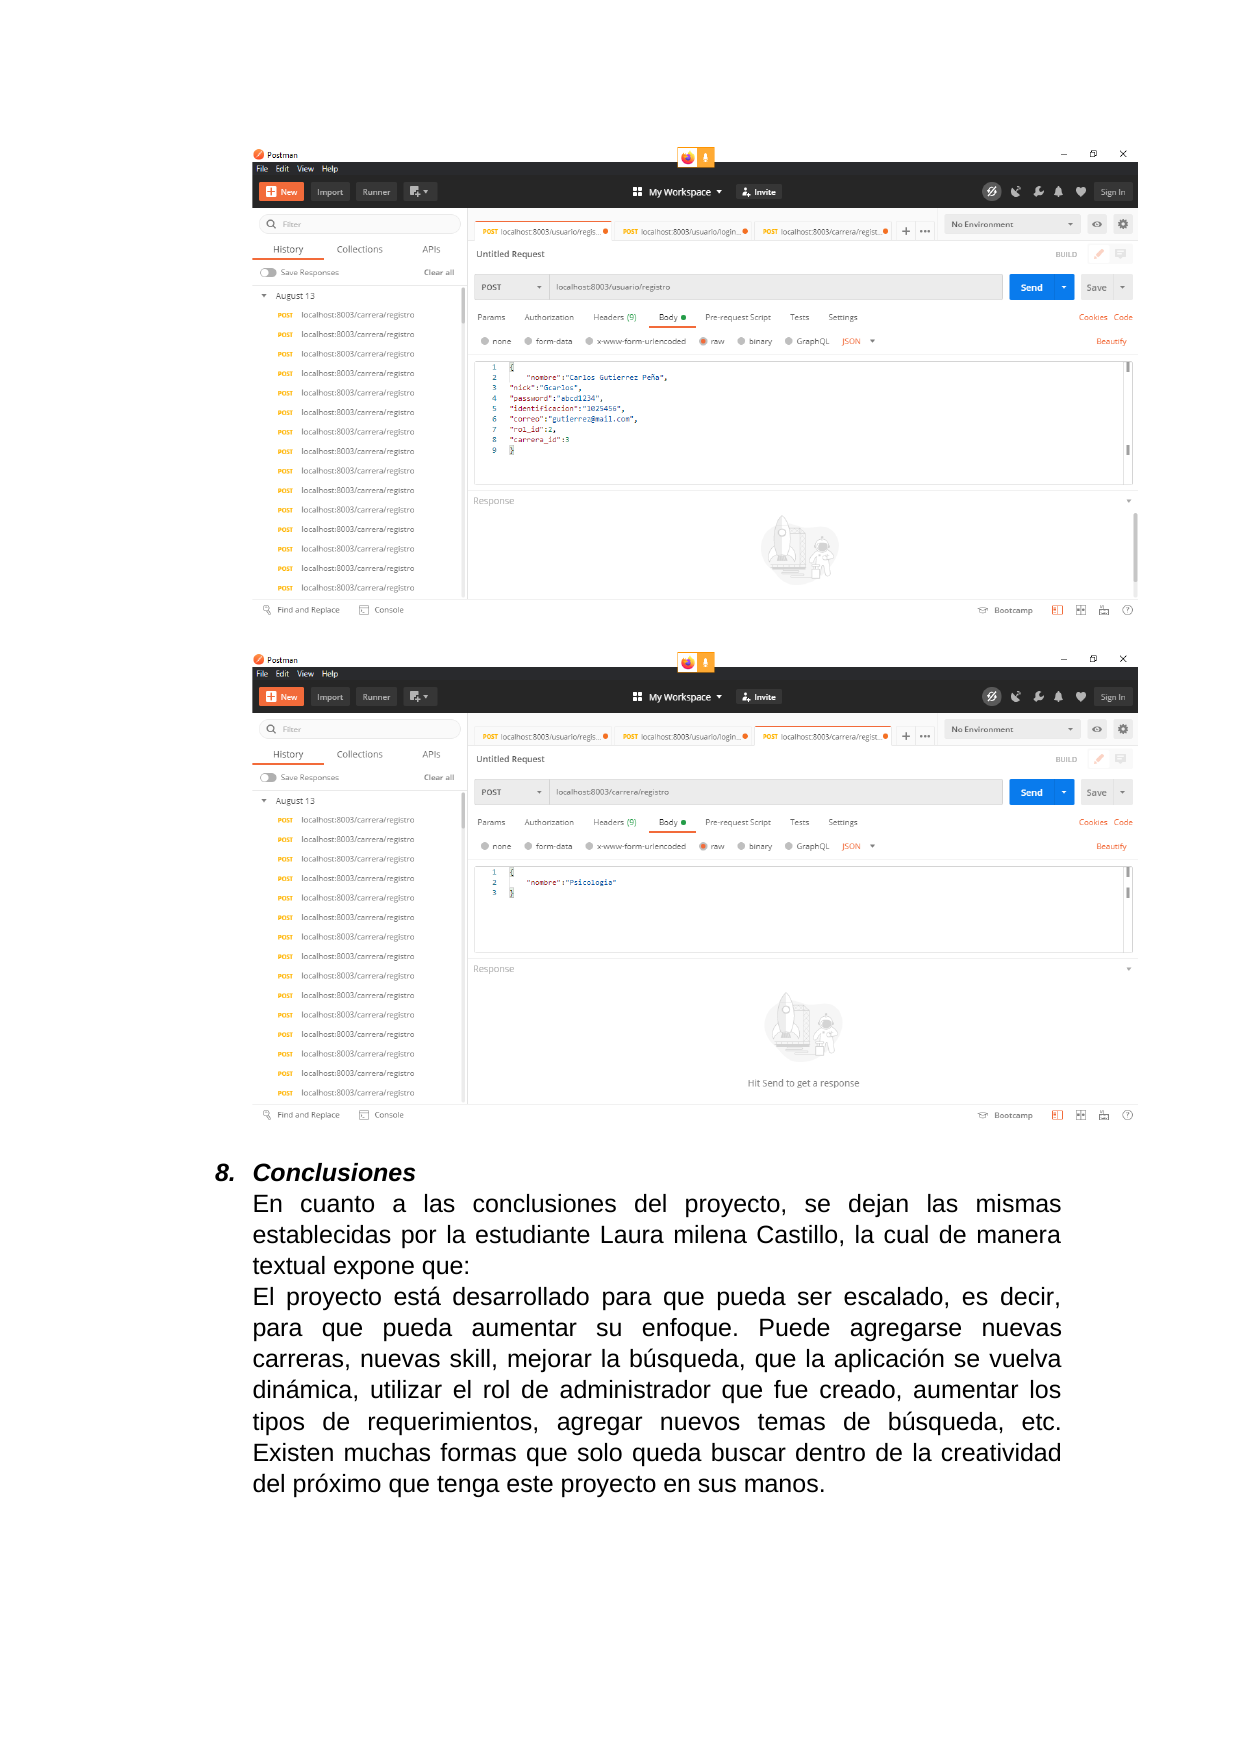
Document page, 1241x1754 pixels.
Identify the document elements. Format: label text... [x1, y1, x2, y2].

picture [252, 652, 1138, 1125]
list Conclusiones [215, 1158, 1063, 1187]
list El proyecto está desarrollado para que pueda ser escalado, es decir, para que pueda aumentar su enfoque. Puede agregarse nuevas carreras, nuevas skill, mejorar la búsqueda, que la aplicación se vuelva dinámica, utilizar el rol de administrador que fue creado, aumentar los tipos de requerimientos, agregar nuevos temas de búsqueda, etc. Existen muchas formas que solo queda buscar dentro de la creatividad del próximo que tenga este proyecto en sus manos. [252, 1282, 1063, 1497]
picture [252, 147, 1138, 620]
list En cuanto a las conclusiones del proyecto, se dejan las mismas establecidas por la estudiante Laura milena Castillo, la cual de manera textual expone que: [252, 1189, 1063, 1280]
